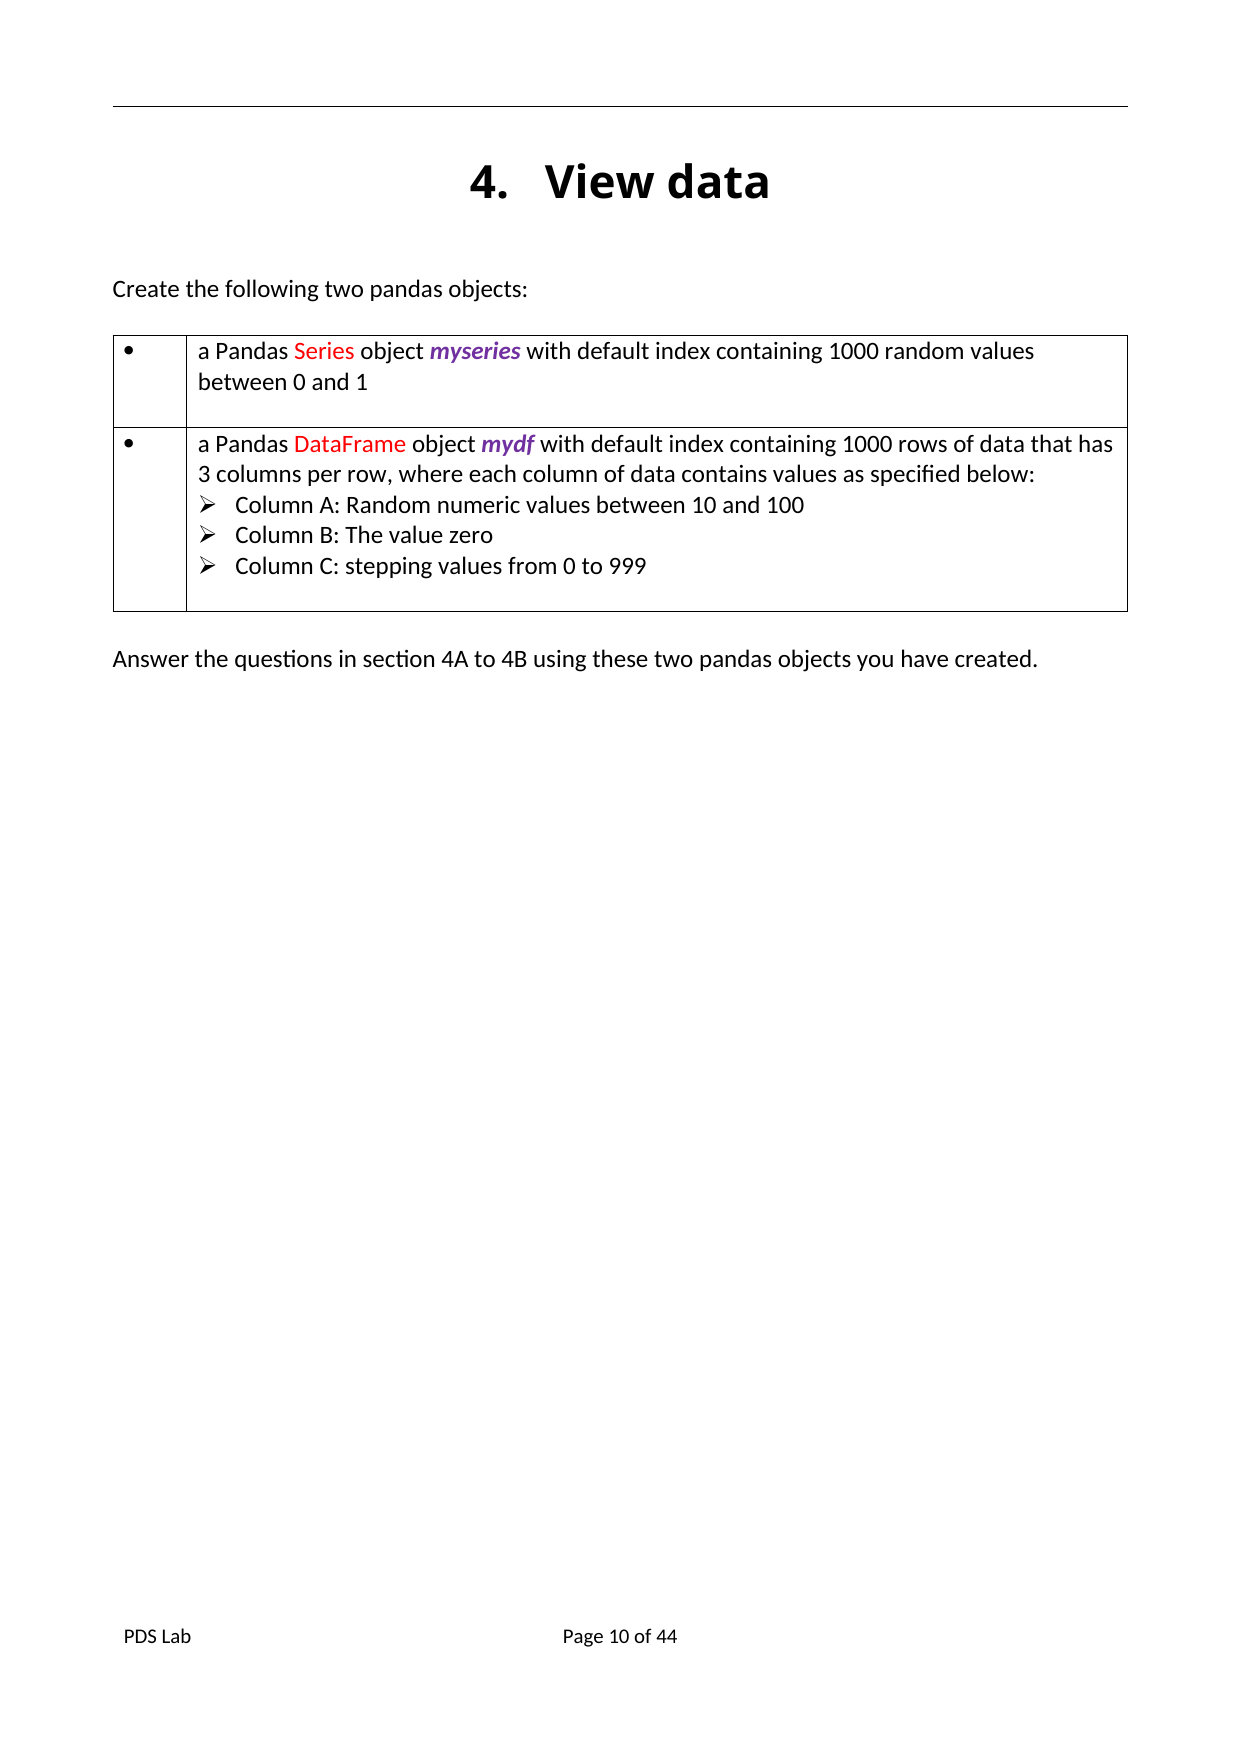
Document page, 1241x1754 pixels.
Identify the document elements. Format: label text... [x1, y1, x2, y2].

text Create the following two pandas objects: [112, 273, 1128, 304]
table_cell [114, 428, 186, 611]
table_header [114, 336, 186, 427]
subtitle View data [112, 150, 1128, 212]
table_header a Pandas Series object myseries with default index containing 1000 random values between 0 and 1 [187, 336, 1127, 427]
text Answer the questions in section 4A to 4B using these two pandas objects you have created. [112, 643, 1128, 673]
table_cell a Pandas DataFrame object mydf with default index containing 1000 rows of data that has 3 columns per row, where each column of data contains values as specified below: Column A: Random numeric values between 10 and 100 Column B: The value zero Column C: stepping values from 0 to 999 [187, 428, 1127, 611]
